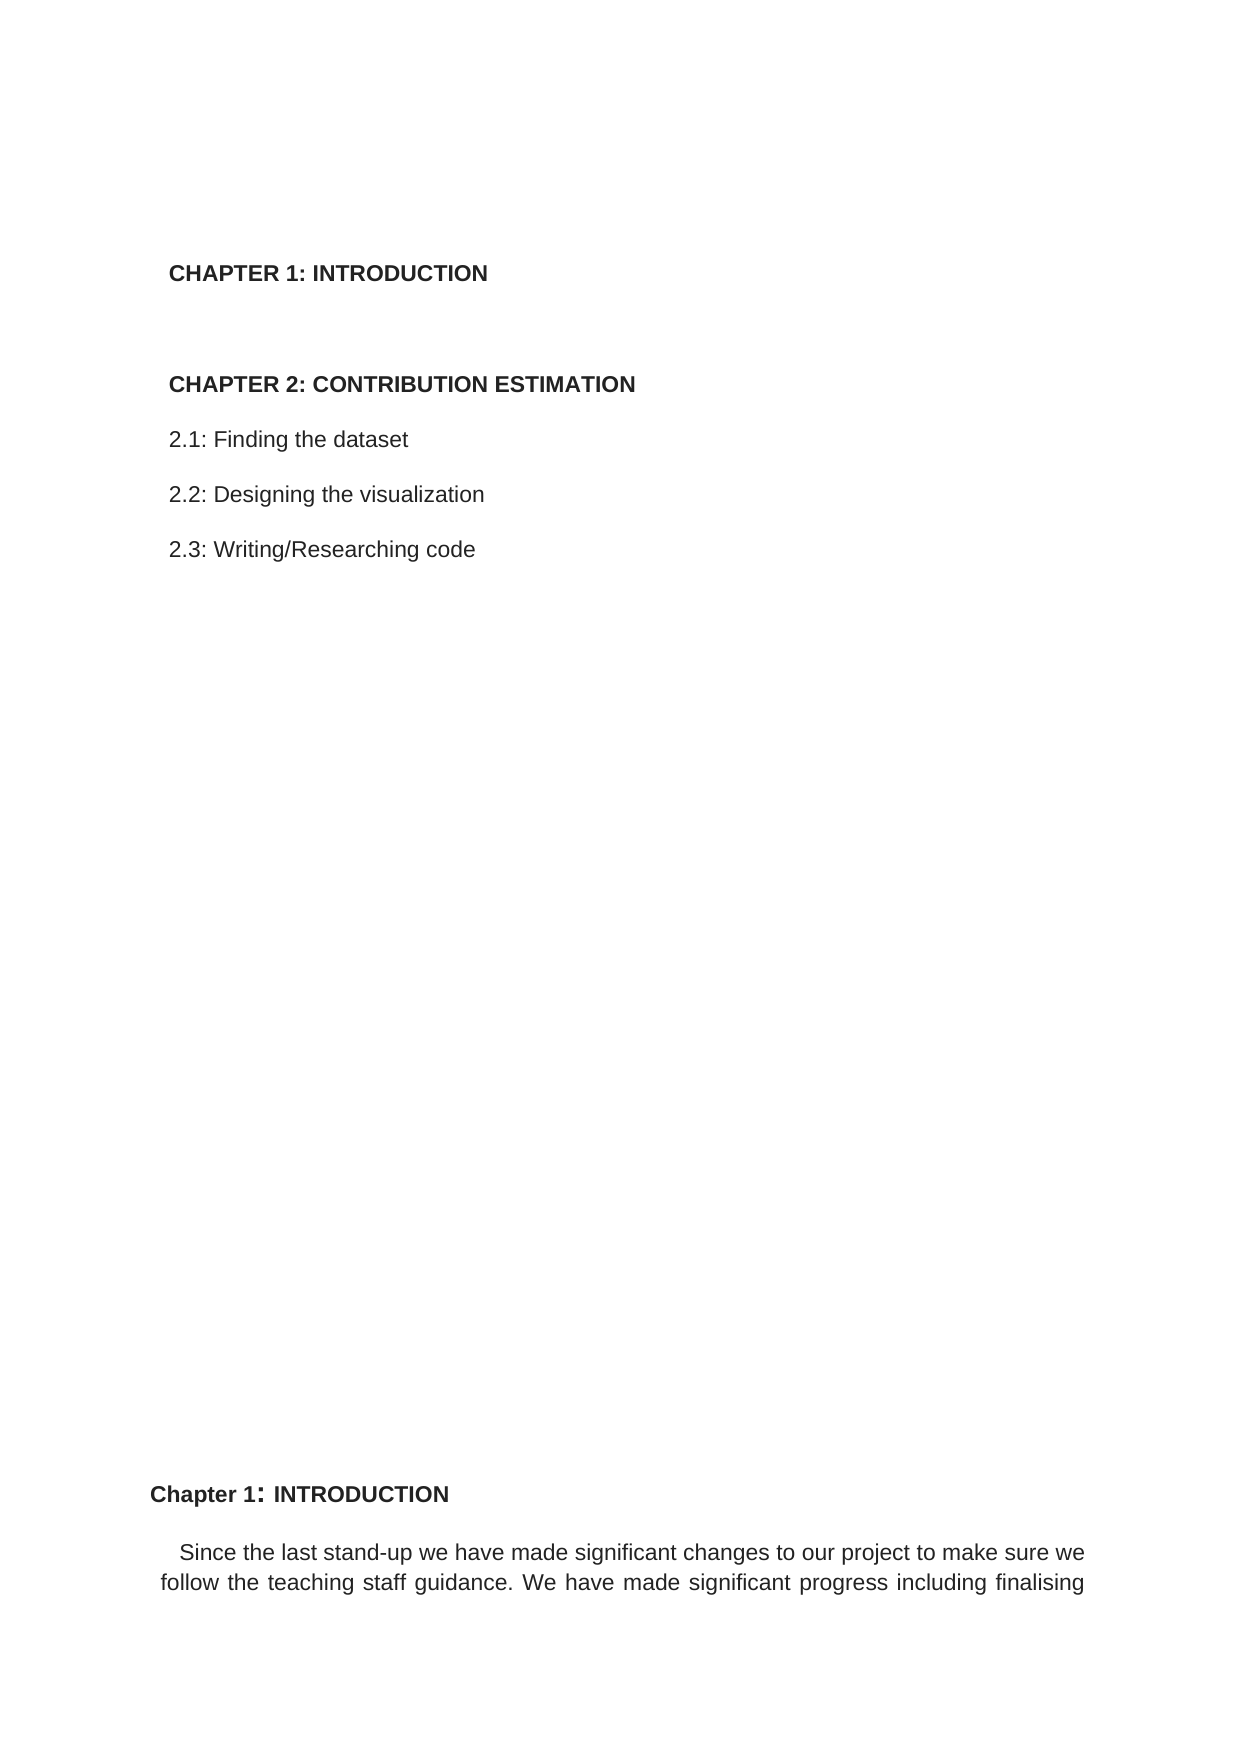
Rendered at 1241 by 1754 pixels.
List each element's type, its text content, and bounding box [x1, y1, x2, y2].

text CHAPTER 1: INTRODUCTION [169, 260, 1090, 287]
text 2.2: Designing the visualization [169, 481, 1090, 508]
text 2.3: Writing/Researching code [169, 536, 1090, 563]
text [160, 1538, 1086, 1595]
text CHAPTER 2: CONTRIBUTION ESTIMATION [169, 371, 1090, 397]
text Chapter 1: INTRODUCTION [150, 1475, 1090, 1508]
text 2.1: Finding the dataset [169, 426, 1090, 452]
